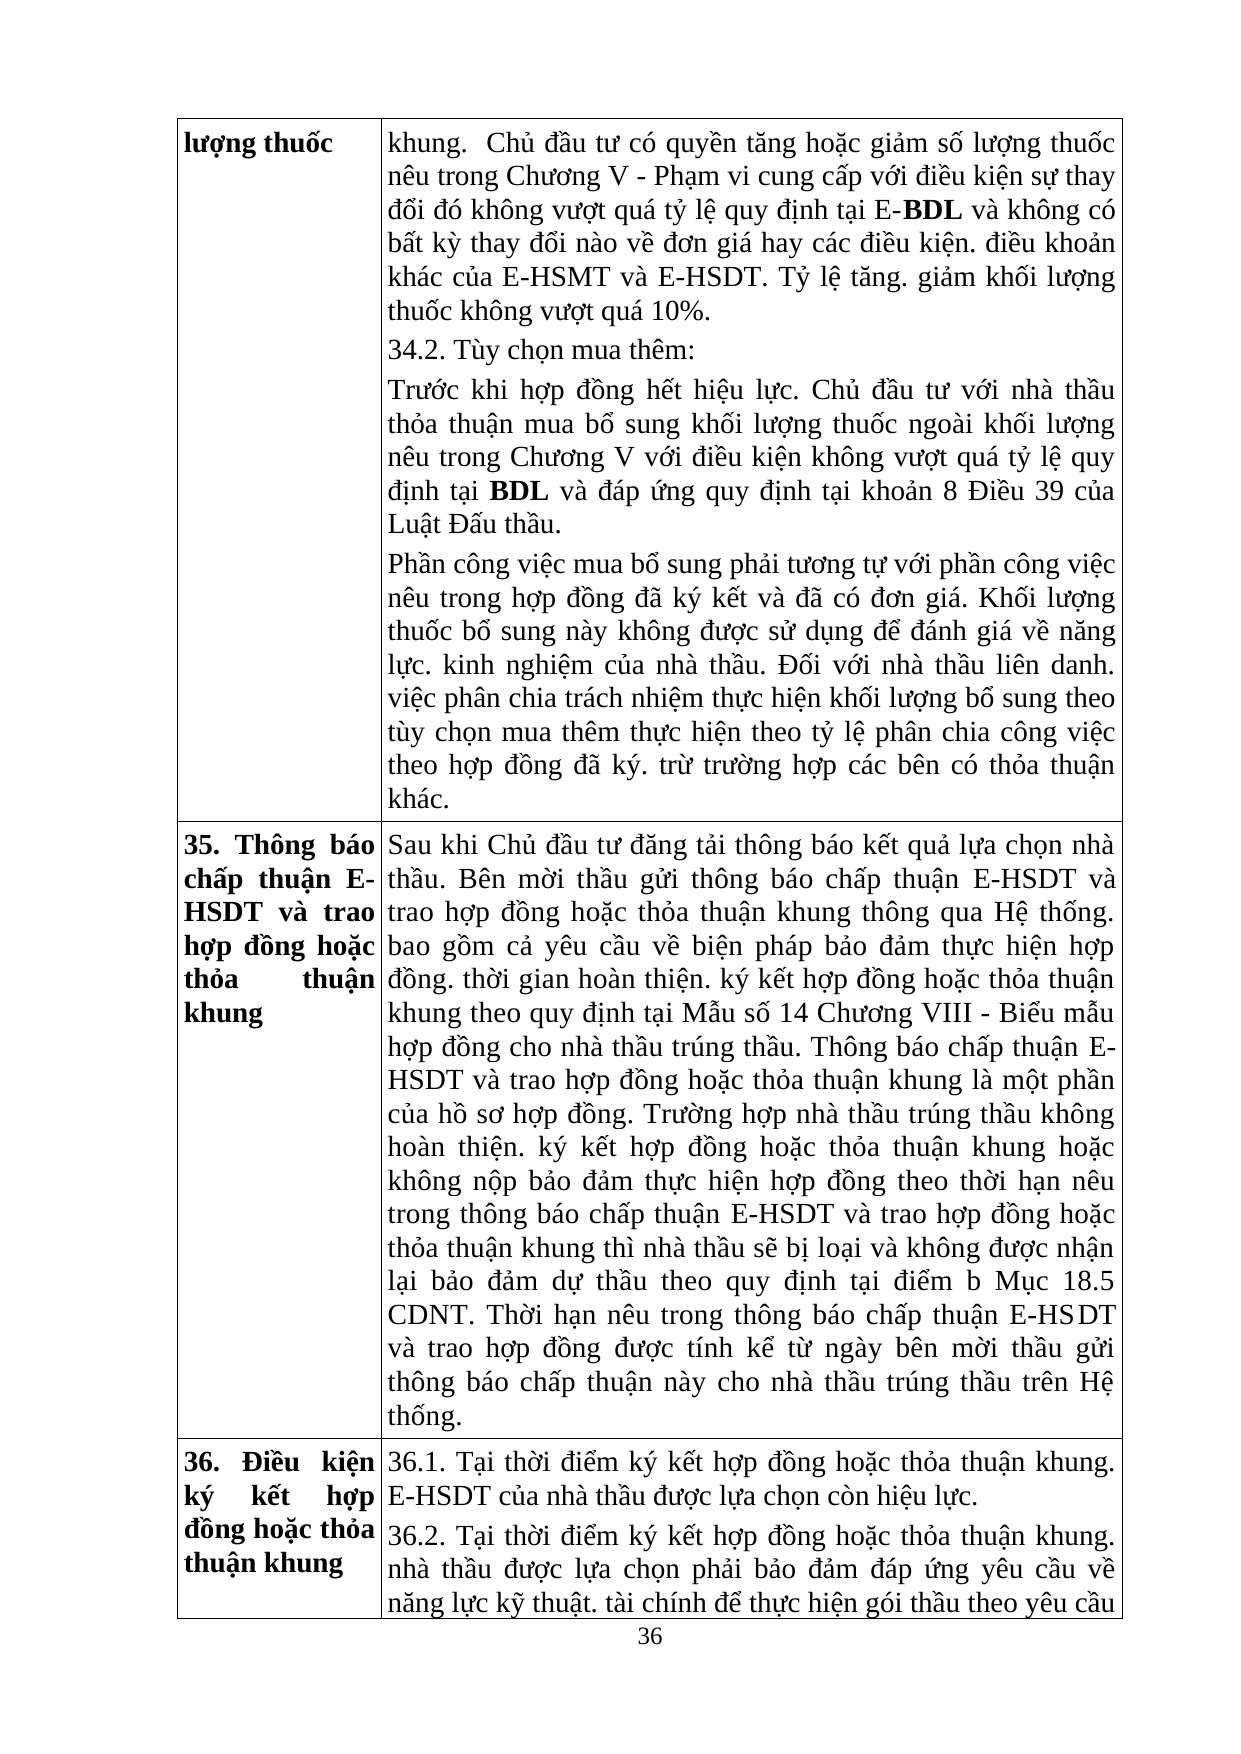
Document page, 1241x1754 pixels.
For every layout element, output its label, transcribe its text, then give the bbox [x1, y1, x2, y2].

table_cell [382, 119, 1122, 821]
table_cell 35. Thông báo chấp thuận E-HSDT và trao hợp đồng hoặc thỏa thuận khung [178, 822, 381, 1437]
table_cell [382, 1439, 1122, 1618]
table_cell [178, 1439, 381, 1618]
table_cell Sau khi Chủ đầu tư đăng tải thông báo kết quả lựa chọn nhà thầu. Bên mời thầu gửi thông báo chấp thuận E-HSDT và trao hợp đồng hoặc thỏa thuận khung thông qua Hệ thống. bao gồm cả yêu cầu về biện pháp bảo đảm thực hiện hợp đồng. thời gian hoàn thiện. ký kết hợp đồng hoặc thỏa thuận khung theo quy định tại Mẫu số 14 Chương VIII - Biểu mẫu hợp đồng cho nhà thầu trúng thầu. Thông báo chấp thuận E-HSDT và trao hợp đồng hoặc thỏa thuận khung là một phần của hồ sơ hợp đồng. Trường hợp nhà thầu trúng thầu không hoàn thiện. ký kết hợp đồng hoặc thỏa thuận khung hoặc không nộp bảo đảm thực hiện hợp đồng theo thời hạn nêu trong thông báo chấp thuận E-HSDT và trao hợp đồng hoặc thỏa thuận khung thì nhà thầu sẽ bị loại và không được nhận lại bảo đảm dự thầu theo quy định tại điểm b Mục 18.5 CDNT. Thời hạn nêu trong thông báo chấp thuận E-HSDT và trao hợp đồng được tính kể từ ngày bên mời thầu gửi thông báo chấp thuận này cho nhà thầu trúng thầu trên Hệ thống. [382, 822, 1122, 1437]
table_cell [178, 119, 381, 821]
